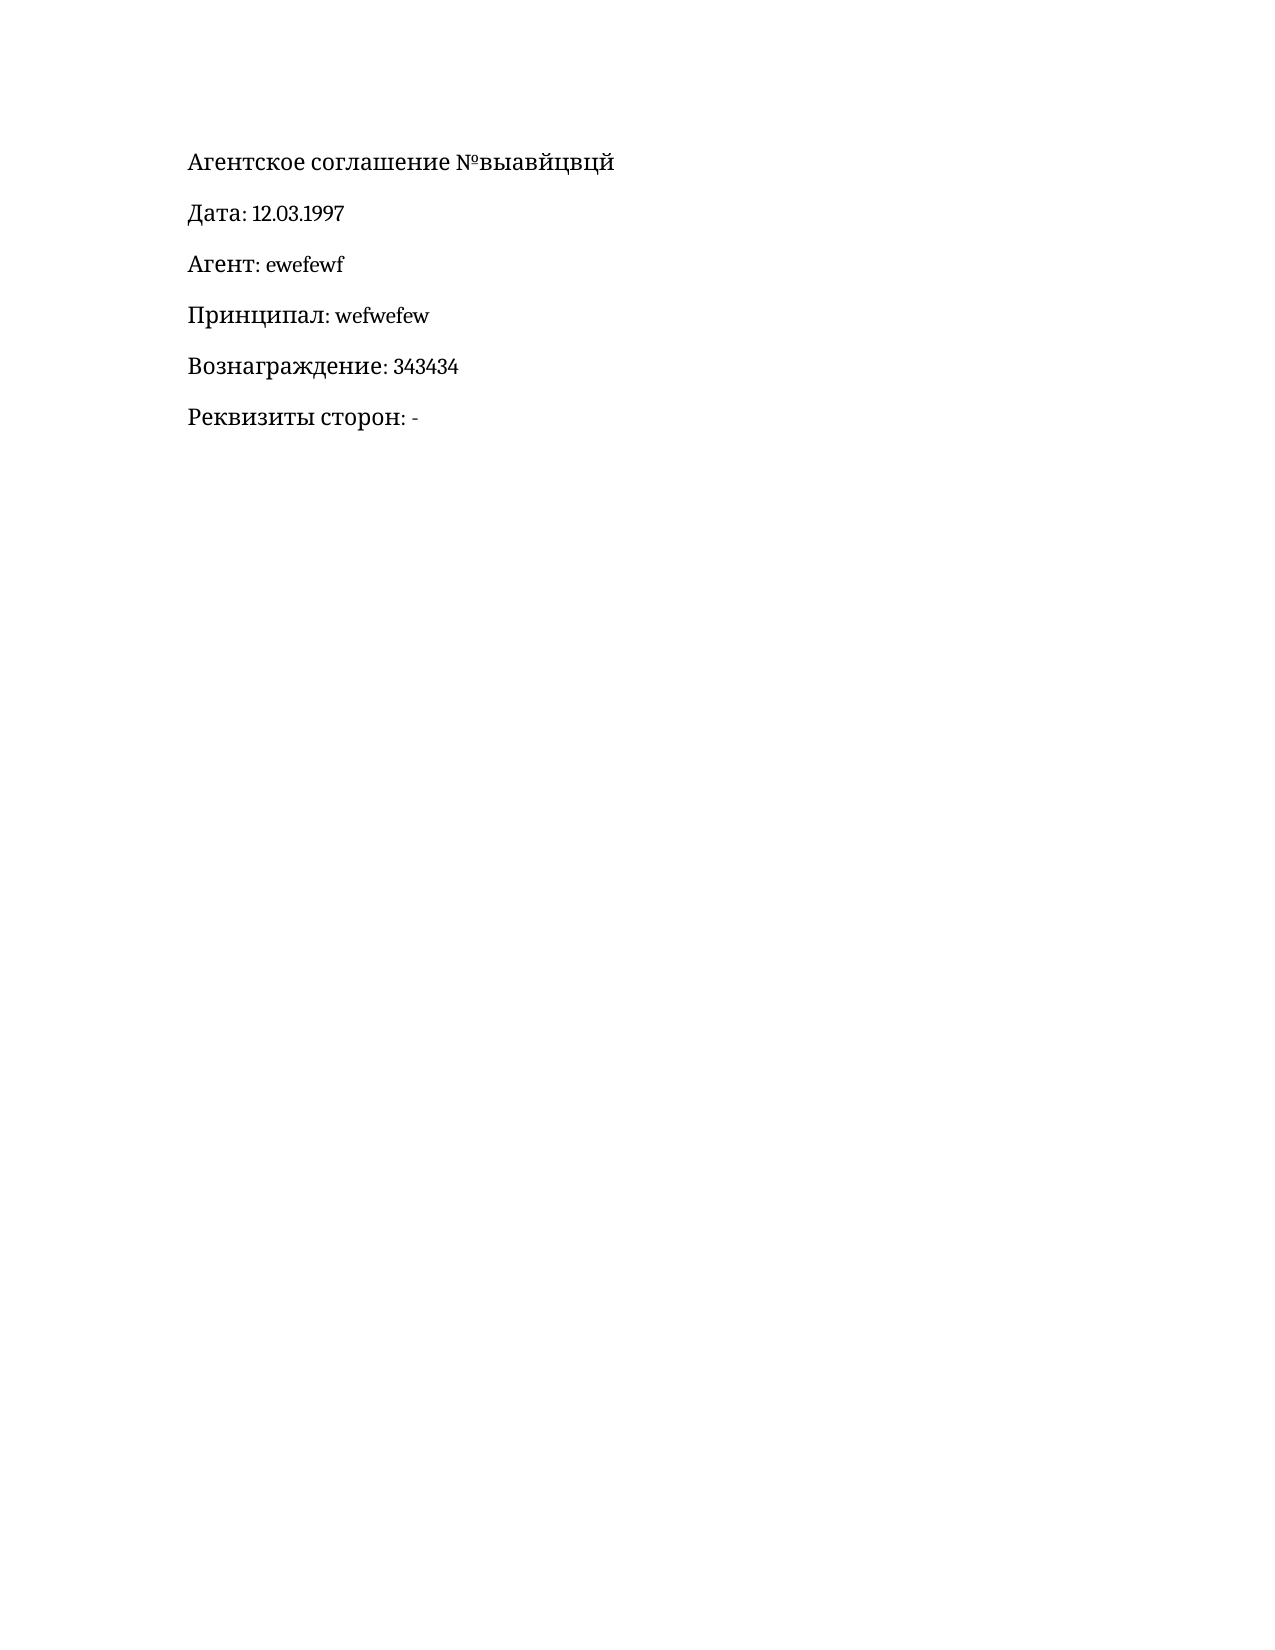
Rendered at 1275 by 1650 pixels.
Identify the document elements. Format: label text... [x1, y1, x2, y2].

text Вознаграждение: 343434 [187, 354, 1087, 381]
text Дата: 12.03.1997 [187, 201, 1087, 227]
text Агентское соглашение №выавйцвцй [187, 150, 1087, 176]
text Принципал: wefwefew [187, 303, 1087, 329]
text Агент: ewefewf [187, 252, 1087, 278]
text Реквизиты сторон: - [187, 405, 1087, 432]
